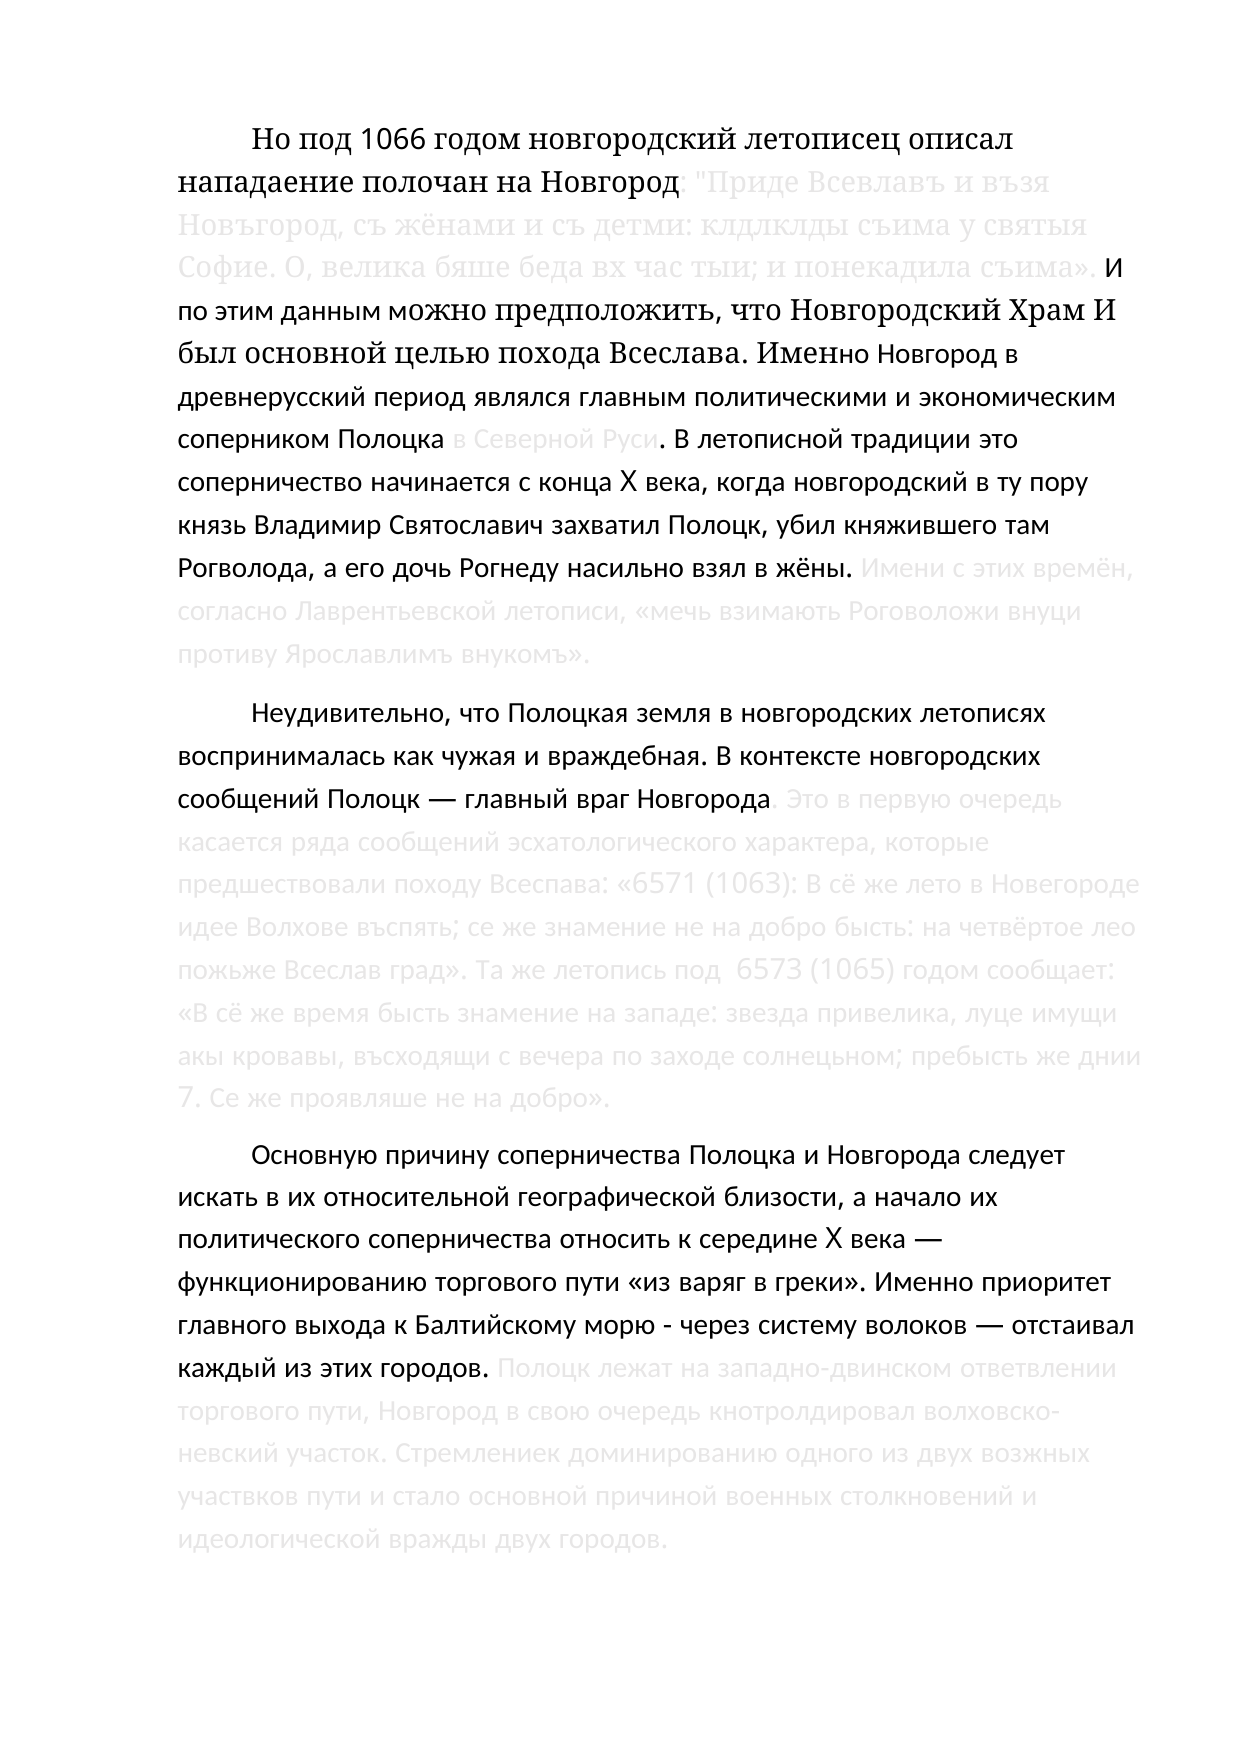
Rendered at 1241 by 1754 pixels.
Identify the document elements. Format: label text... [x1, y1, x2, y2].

text Неудивительно, что Полоцкая земля в новгородских летописях воспринималась как чужая и враждебная. В контексте новгородских сообщений Полоцк — главный враг Новгорода. Это в первую очередь касается ряда сообщений эсхатологического характера, которые предшествовали походу Всеспава: «6571 (1063): В сё же лето в Новегороде идее Волхове въспять; се же знамение не на добро бысть: на четвёртое лео пожьже Всеслав град». Та же летопись под 6573 (1065) годом сообщает: «В сё же время бысть знамение на западе: звезда привелика, луце имущи акы кровавы, въсходящи с вечера по заходе солнецьном; пребысть же днии 7. Се же проявляше не на добро». [177, 691, 1152, 1116]
text Основную причину соперничества Полоцка и Новгорода следует искать в их относительной географической близости, а начало их политического соперничества относить к середине X века — функционированию торгового пути «из варяг в греки». Именно приоритет главного выхода к Балтийскому морю - через систему волоков — отстаивал каждый из этих городов. Полоцк лежат на западно-двинском ответвлении торгового пути, Новгород в свою очередь кнотролдировал волховско-невский участок. Стремлениек доминированию одного из двух возжных участвков пути и стало основной причиной военных столкновений и идеологической вражды двух городов. [177, 1136, 1152, 1557]
text Но под 1066 годом новгородский летописец описал нападаение полочан на Новгород: "Приде Всевлавъ и възя Новъгород, съ жёнами и съ детми: клдлклды съима у святыя Софие. О, велика бяше беда вх час тыи; и понекадила съима». И по этим данным можно предположить, что Новгородский Храм И был основной целью похода Всеслава. Именно Новгород в древнерусский период являлся главным политическими и экономическим соперником Полоцка в Северной Руси. В летописной традиции это соперничество начинается с конца X века, когда новгородский в ту пору князь Владимир Святославич захватил Полоцк, убил княжившего там Рогволода, а его дочь Рогнеду насильно взял в жёны. Имени с этих времён, согласно Лаврентьевской летописи, «мечь взимають Роговоложи внуци противу Ярославлимъ внукомъ». [177, 118, 1152, 672]
